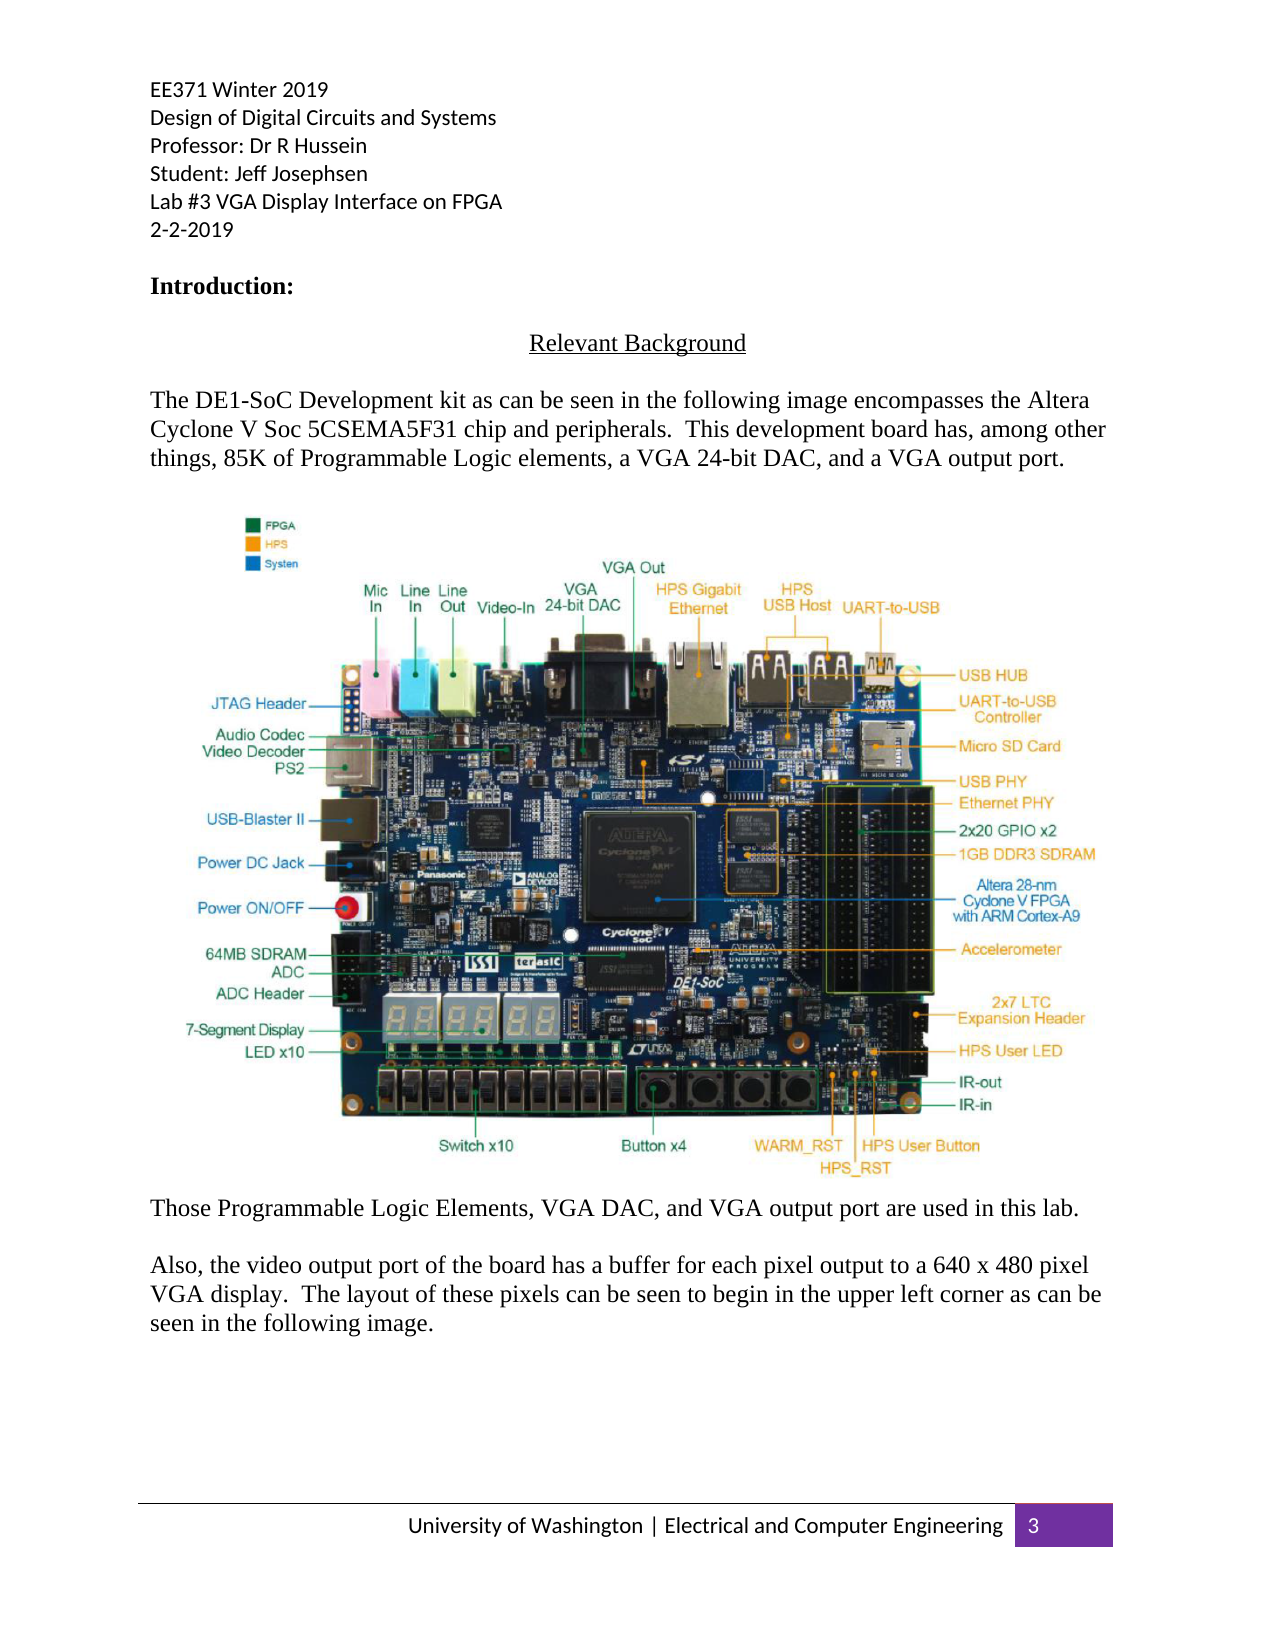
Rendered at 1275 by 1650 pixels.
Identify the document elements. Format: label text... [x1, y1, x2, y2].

text The DE1-SoC Development kit as can be seen in the following image encompasses the Altera Cyclone V Soc 5CSEMA5F31 chip and peripherals. This development board has, among other things, 85K of Programmable Logic elements, a VGA 24-bit DAC, and a VGA output port. [150, 385, 1125, 472]
text Also, the video output port of the board has a buffer for each pixel output to a 640 x 480 pixel VGA display. The layout of these pixels can be seen to begin in the upper left corner as can be seen in the following image. [150, 1251, 1125, 1337]
text Introduction: [150, 271, 1125, 328]
text Relevant Background [150, 328, 1125, 357]
picture [150, 500, 1125, 1193]
text Those Programmable Logic Elements, VGA DAC, and VGA output port are used in this lab. [150, 1193, 1125, 1222]
